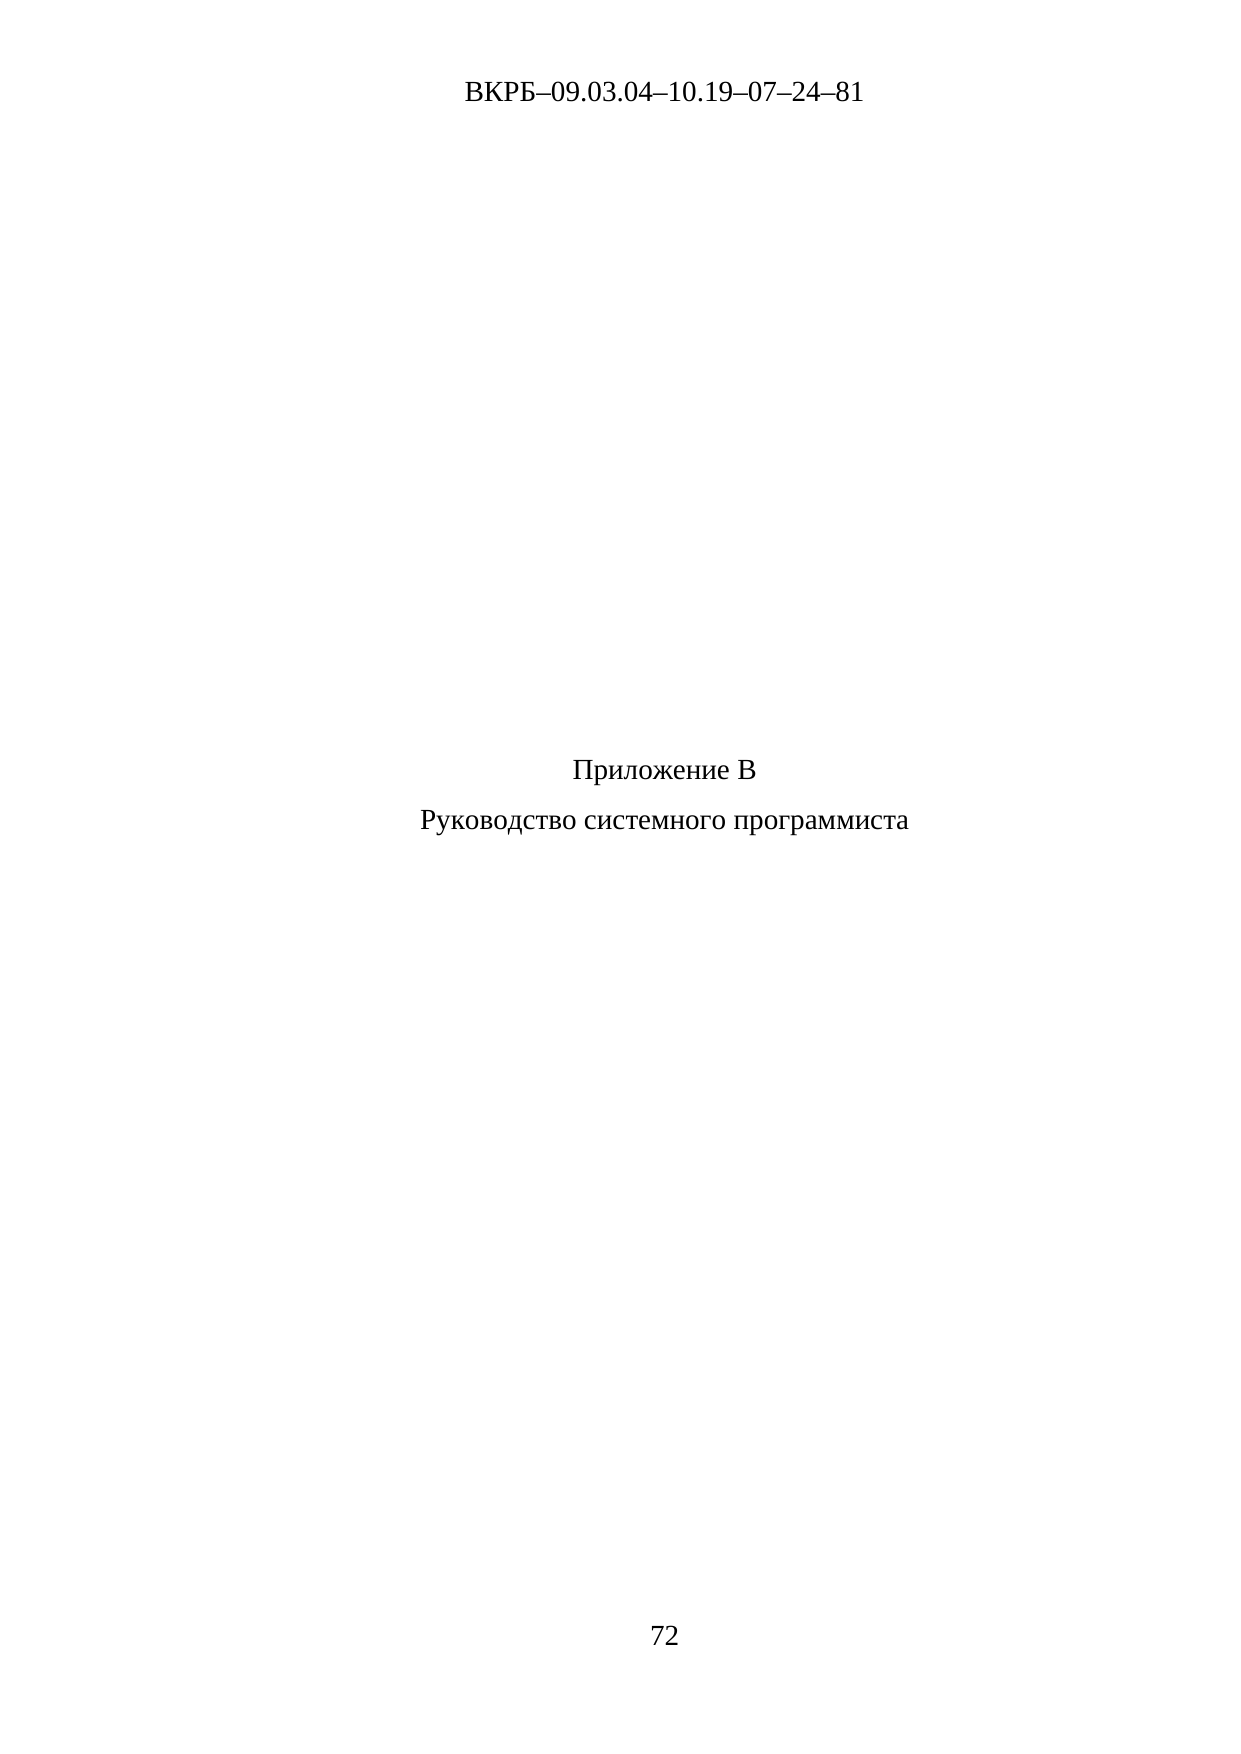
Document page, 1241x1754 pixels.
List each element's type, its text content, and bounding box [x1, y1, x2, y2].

subtitle Приложение В [177, 752, 1152, 785]
subtitle Руководство системного программиста [177, 802, 1152, 836]
